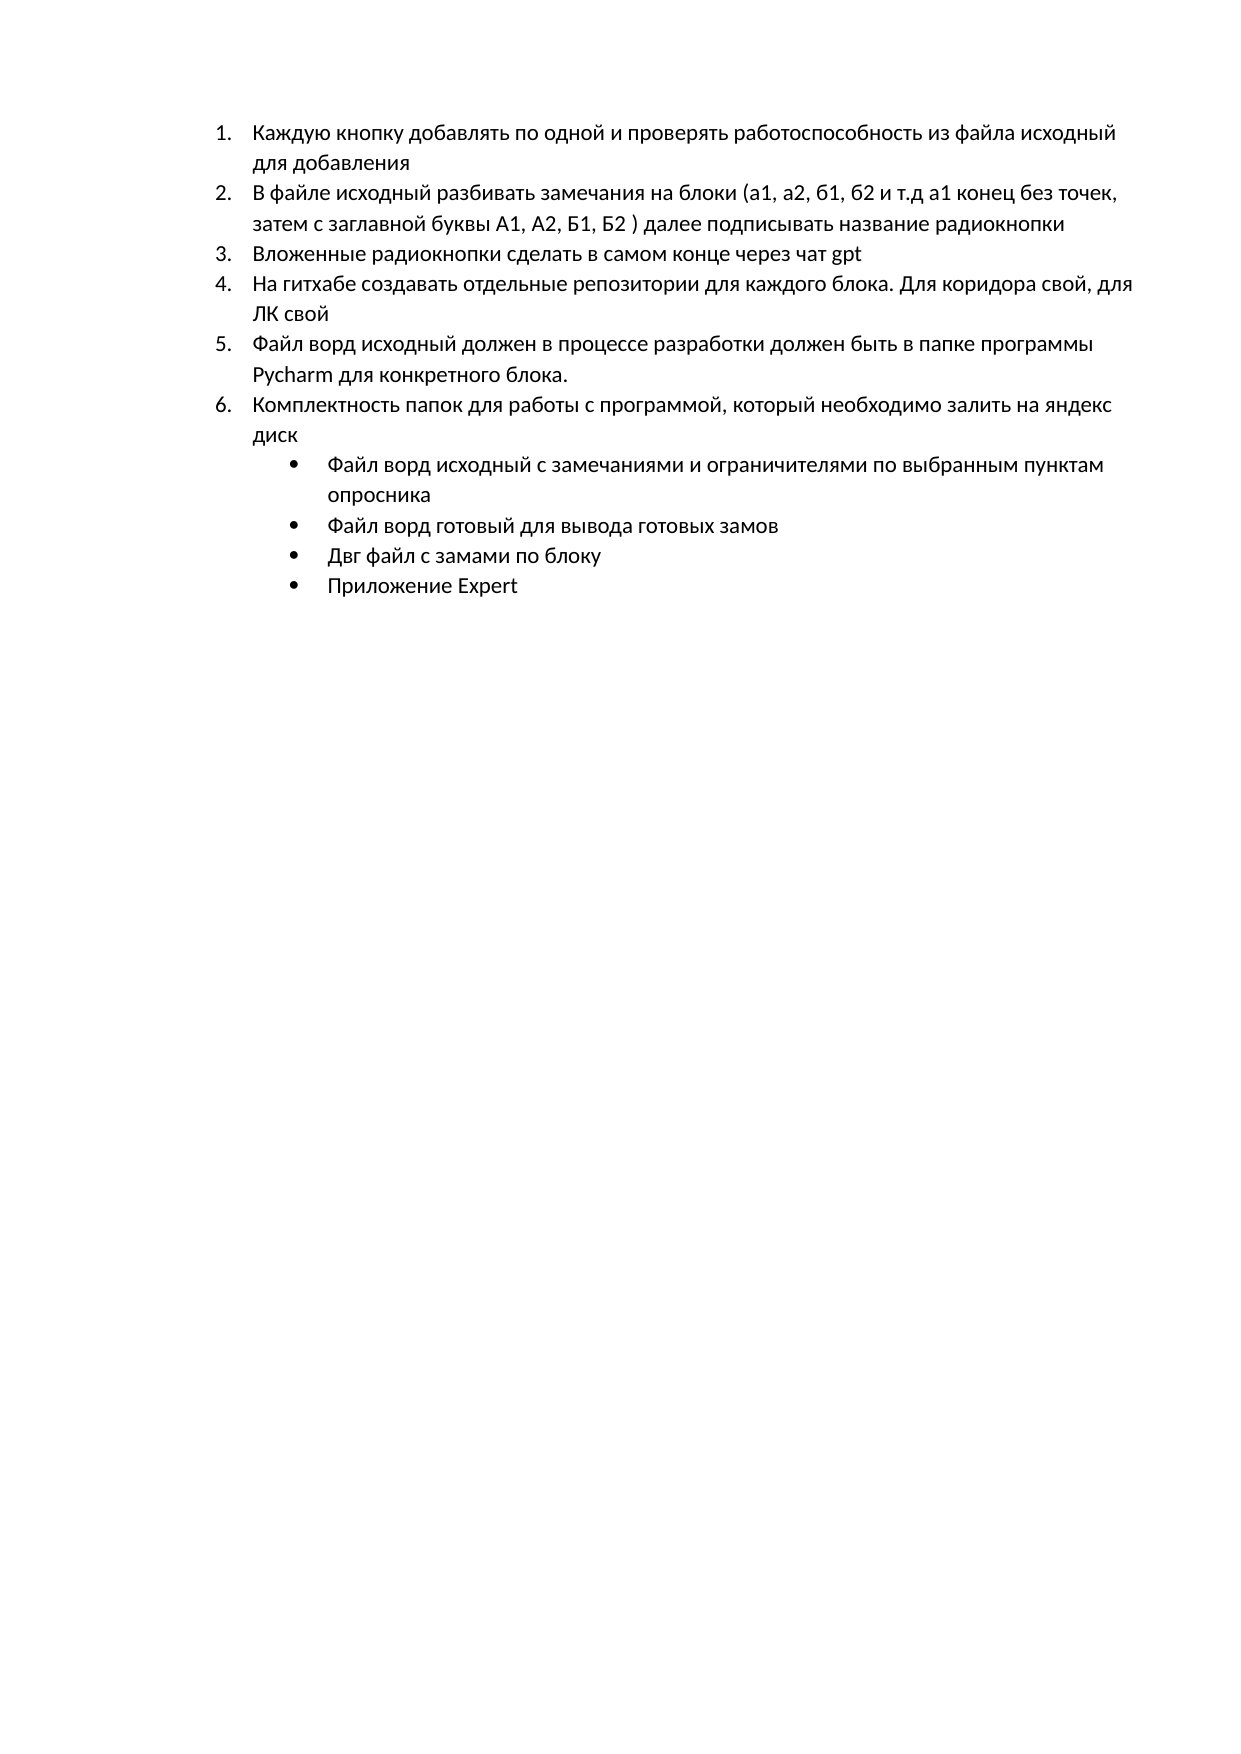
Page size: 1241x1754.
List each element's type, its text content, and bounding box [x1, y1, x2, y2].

list Файл ворд исходный должен в процессе разработки должен быть в папке программы Pycharm для конкретного блока. [215, 329, 1152, 388]
list Вложенные радиокнопки сделать в самом конце через чат gpt [215, 239, 1152, 267]
list Приложение Expert [290, 571, 1152, 599]
list В файле исходный разбивать замечания на блоки (а1, а2, б1, б2 и т.д а1 конец без точек, затем с заглавной буквы А1, А2, Б1, Б2 ) далее подписывать название радиокнопки [215, 178, 1152, 237]
list Каждую кнопку добавлять по одной и проверять работоспособность из файла исходный для добавления [215, 118, 1152, 176]
list На гитхабе создавать отдельные репозитории для каждого блока. Для коридора свой, для ЛК свой [215, 269, 1152, 327]
list Файл ворд готовый для вывода готовых замов [290, 511, 1152, 539]
list Двг файл с замами по блоку [290, 541, 1152, 569]
list Комплектность папок для работы с программой, который необходимо залить на яндекс диск [215, 390, 1152, 448]
list Файл ворд исходный с замечаниями и ограничителями по выбранным пунктам опросника [290, 450, 1152, 509]
